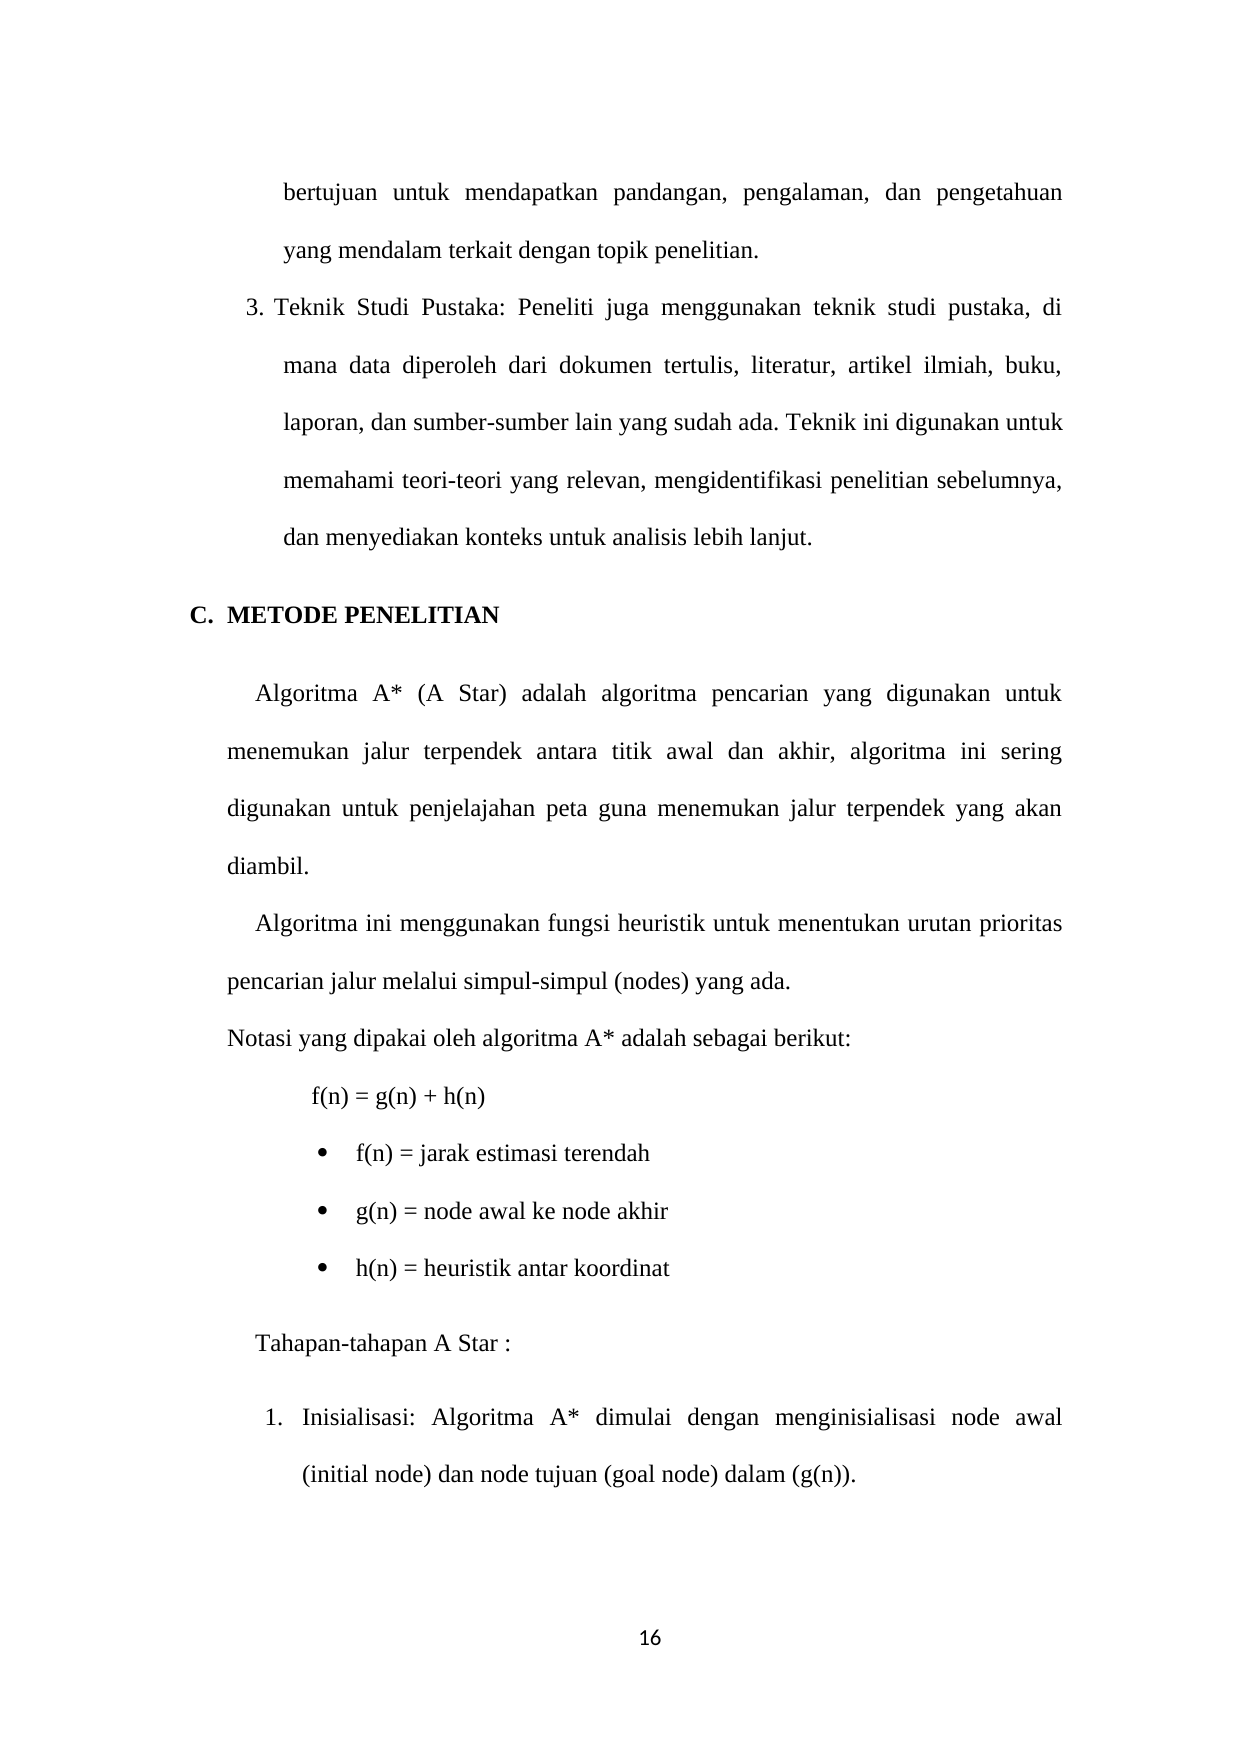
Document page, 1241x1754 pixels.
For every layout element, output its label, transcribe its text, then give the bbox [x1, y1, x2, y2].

text Tahapan-tahapan A Star : [255, 1328, 1063, 1356]
list h(n) = heuristik antar koordinat [318, 1253, 1063, 1282]
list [246, 177, 1063, 263]
subtitle METODE PENELITIAN [189, 601, 1063, 629]
list Notasi yang dipakai oleh algoritma A* adalah sebagai berikut: [227, 1023, 1063, 1052]
list Algoritma ini menggunakan fungsi heuristik untuk menentukan urutan prioritas pencarian jalur melalui simpul-simpul (nodes) yang ada. [227, 908, 1063, 995]
list Algoritma A* (A Star) adalah algoritma pencarian yang digunakan untuk menemukan jalur terpendek antara titik awal dan akhir, algoritma ini sering digunakan untuk penjelajahan peta guna menemukan jalur terpendek yang akan diambil. [227, 678, 1063, 880]
list Teknik Studi Pustaka: Peneliti juga menggunakan teknik studi pustaka, di mana data diperoleh dari dokumen tertulis, literatur, artikel ilmiah, buku, laporan, dan sumber-sumber lain yang sudah ada. Teknik ini digunakan untuk memahami teori-teori yang relevan, mengidentifikasi penelitian sebelumnya, dan menyediakan konteks untuk analisis lebih lanjut. [246, 292, 1063, 551]
list Inisialisasi: Algoritma A* dimulai dengan menginisialisasi node awal (initial node) dan node tujuan (goal node) dalam (g(n)). [264, 1402, 1063, 1488]
list f(n) = g(n) + h(n) [283, 1081, 1063, 1110]
list f(n) = jarak estimasi terendah [318, 1138, 1063, 1167]
list g(n) = node awal ke node akhir [318, 1196, 1063, 1225]
